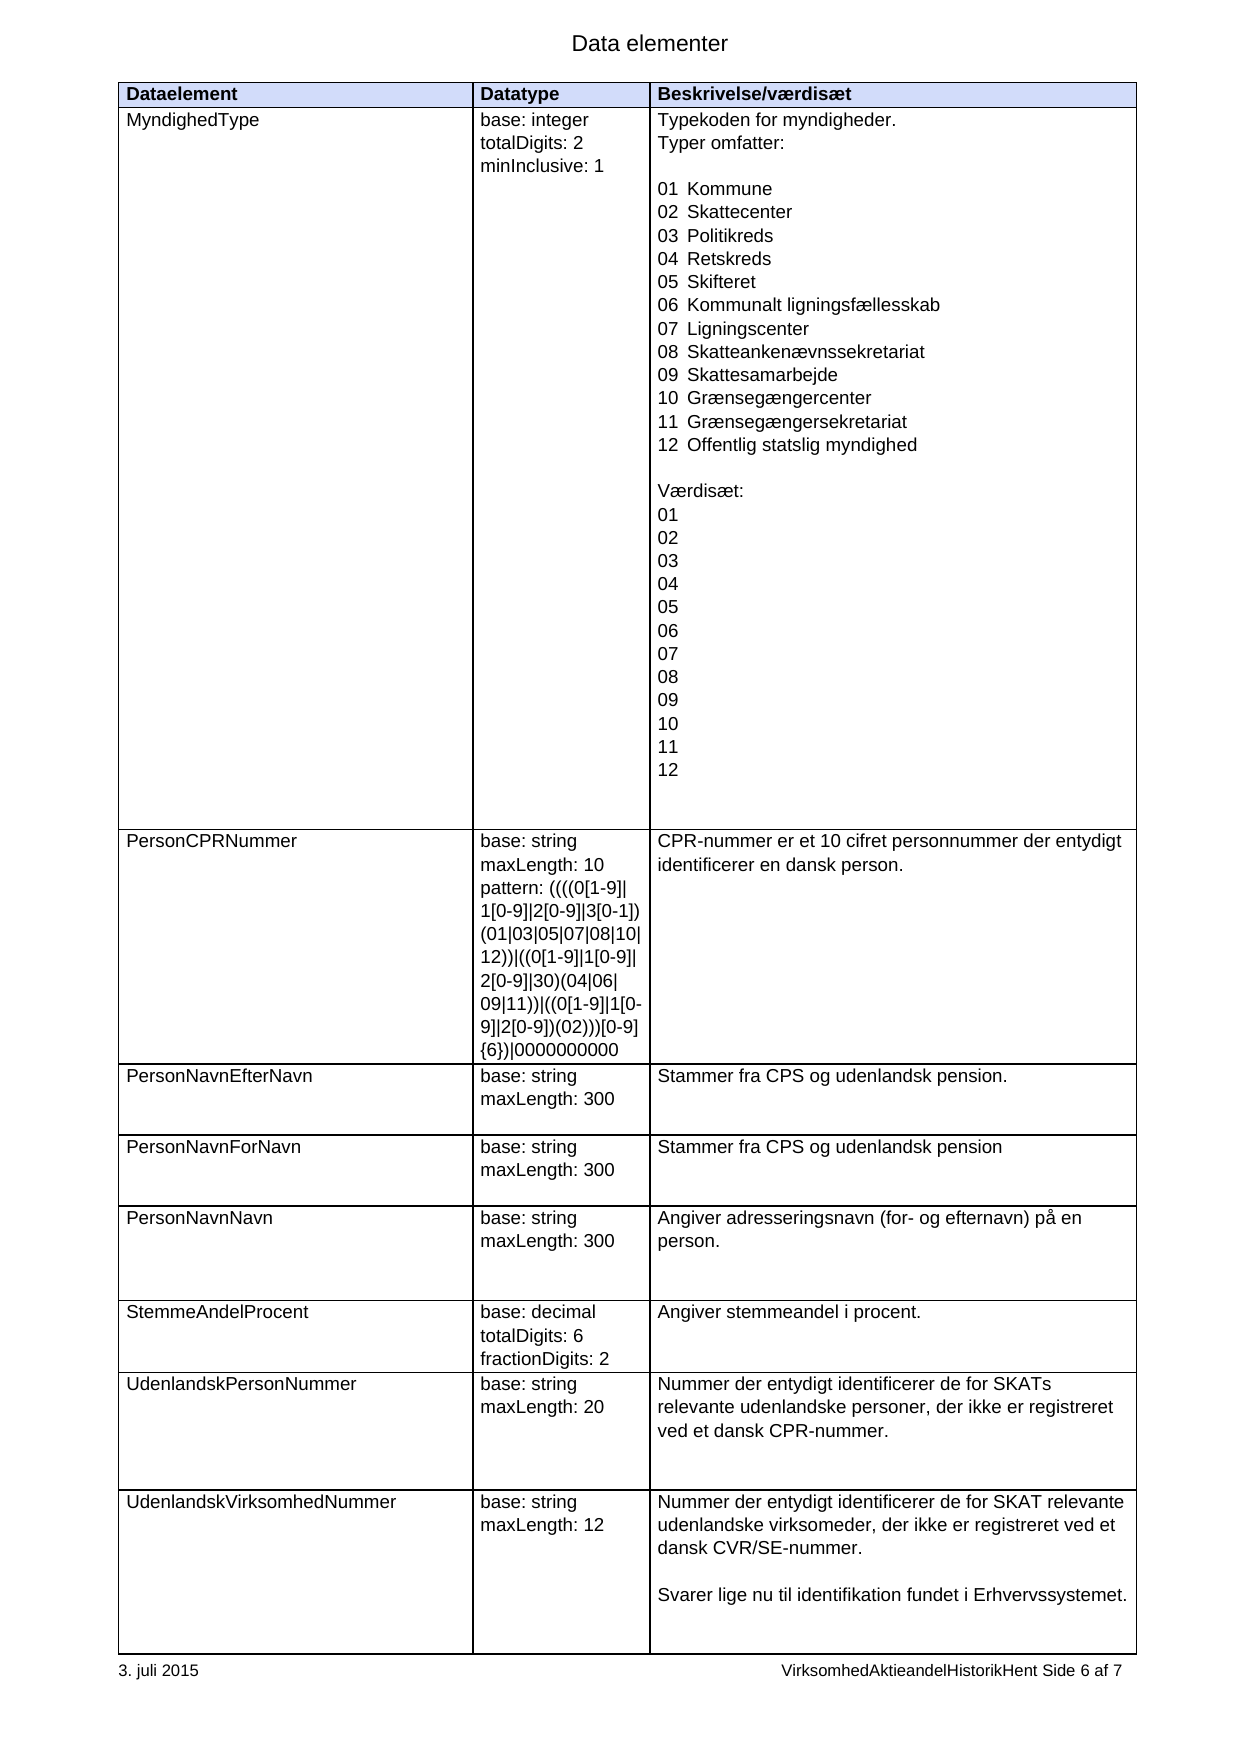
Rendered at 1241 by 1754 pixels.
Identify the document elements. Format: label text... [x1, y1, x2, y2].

table_cell Nummer der entydigt identificerer de for SKATs relevante udenlandske personer, der ikke er registreret ved et dansk CPR-nummer. [651, 1373, 1136, 1489]
table_cell PersonNavnNavn [119, 1207, 472, 1300]
table_header Datatype [474, 83, 649, 107]
table_cell MyndighedType [119, 108, 472, 828]
table_cell base: integer totalDigits: 2 minInclusive: 1 [474, 108, 649, 828]
table_cell Angiver stemmeandel i procent. [651, 1301, 1136, 1371]
table_cell Angiver adresseringsnavn (for- og efternavn) på en person. [651, 1207, 1136, 1300]
table_cell base: string maxLength: 12 [474, 1491, 649, 1653]
table_cell base: string maxLength: 300 [474, 1136, 649, 1205]
table_header Beskrivelse/værdisæt [651, 83, 1136, 107]
table_cell Stammer fra CPS og udenlandsk pension. [651, 1065, 1136, 1134]
table_cell UdenlandskVirksomhedNummer [119, 1491, 472, 1653]
table_cell PersonNavnForNavn [119, 1136, 472, 1205]
table_cell base: string maxLength: 300 [474, 1065, 649, 1134]
table_header Dataelement [119, 83, 472, 107]
table_cell base: string maxLength: 10 pattern: ((((0[1-9]|1[0-9]|2[0-9]|3[0-1])(01|03|05|07|08|10|12))|((0[1-9]|1[0-9]|2[0-9]|30)(04|06|09|11))|((0[1-9]|1[0-9]|2[0-9])(02)))[0-9]{6})|0000000000 [474, 830, 649, 1063]
table_cell PersonCPRNummer [119, 830, 472, 1063]
table_cell Nummer der entydigt identificerer de for SKAT relevante udenlandske virksomeder, der ikke er registreret ved et dansk CVR/SE-nummer. Svarer lige nu til identifikation fundet i Erhvervssystemet. [651, 1491, 1136, 1653]
table_cell StemmeAndelProcent [119, 1301, 472, 1371]
table_cell PersonNavnEfterNavn [119, 1065, 472, 1134]
table_cell base: string maxLength: 20 [474, 1373, 649, 1489]
table_cell base: string maxLength: 300 [474, 1207, 649, 1300]
table_cell UdenlandskPersonNummer [119, 1373, 472, 1489]
table_cell Typekoden for myndigheder. Typer omfatter: 01 Kommune 02 Skattecenter 03 Politikreds 04 Retskreds 05 Skifteret 06 Kommunalt ligningsfællesskab 07 Ligningscenter 08 Skatteankenævnssekretariat 09 Skattesamarbejde 10 Grænsegængercenter 11 Grænsegængersekretariat 12 Offentlig statslig myndighed Værdisæt: 01 02 03 04 05 06 07 08 09 10 11 12 [651, 108, 1136, 828]
table_cell CPR-nummer er et 10 cifret personnummer der entydigt identificerer en dansk person. [651, 830, 1136, 1063]
table_cell base: decimal totalDigits: 6 fractionDigits: 2 [474, 1301, 649, 1371]
table_cell Stammer fra CPS og udenlandsk pension [651, 1136, 1136, 1205]
